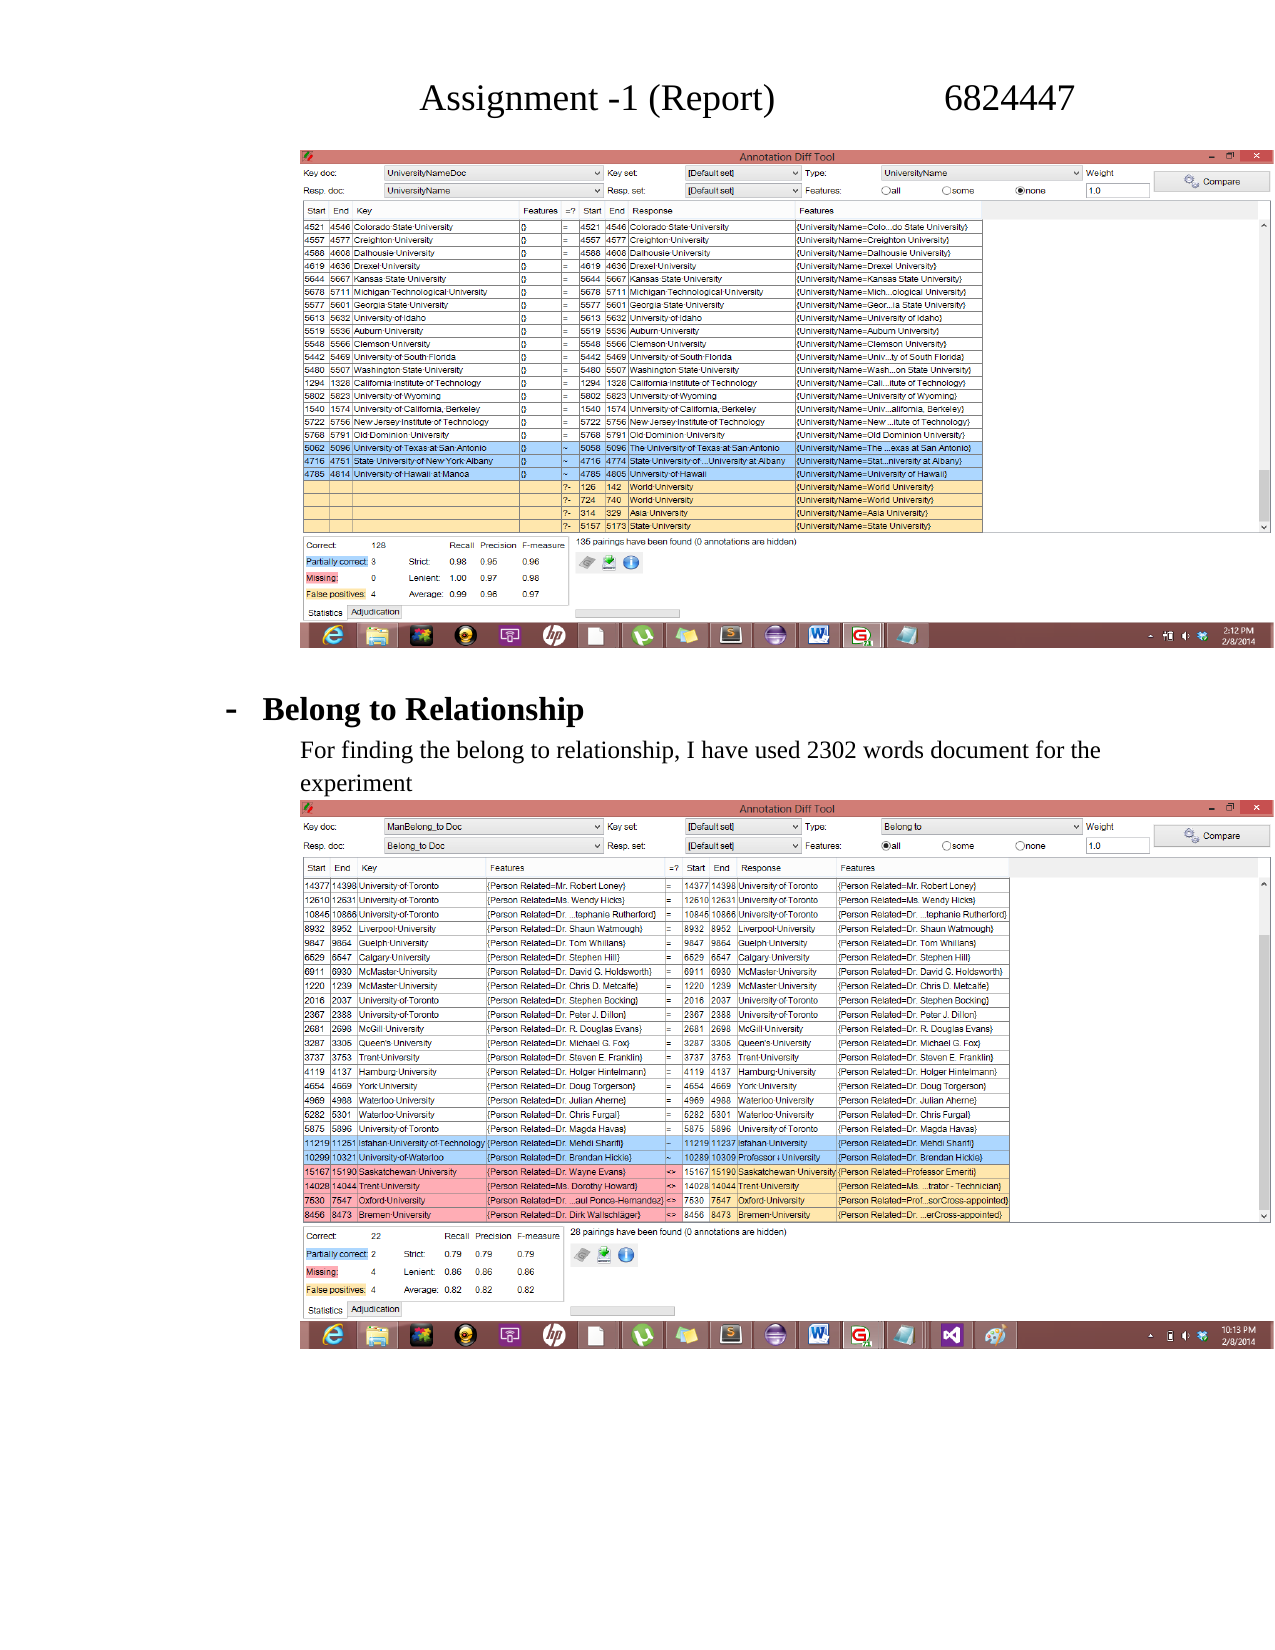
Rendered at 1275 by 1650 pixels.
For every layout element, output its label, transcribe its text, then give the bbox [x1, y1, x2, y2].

list For finding the belong to relationship, I have used 2302 words document for the experiment [300, 735, 1125, 800]
picture [300, 800, 1274, 1349]
list Belong to Relationship [225, 685, 1125, 728]
picture [300, 150, 1274, 648]
